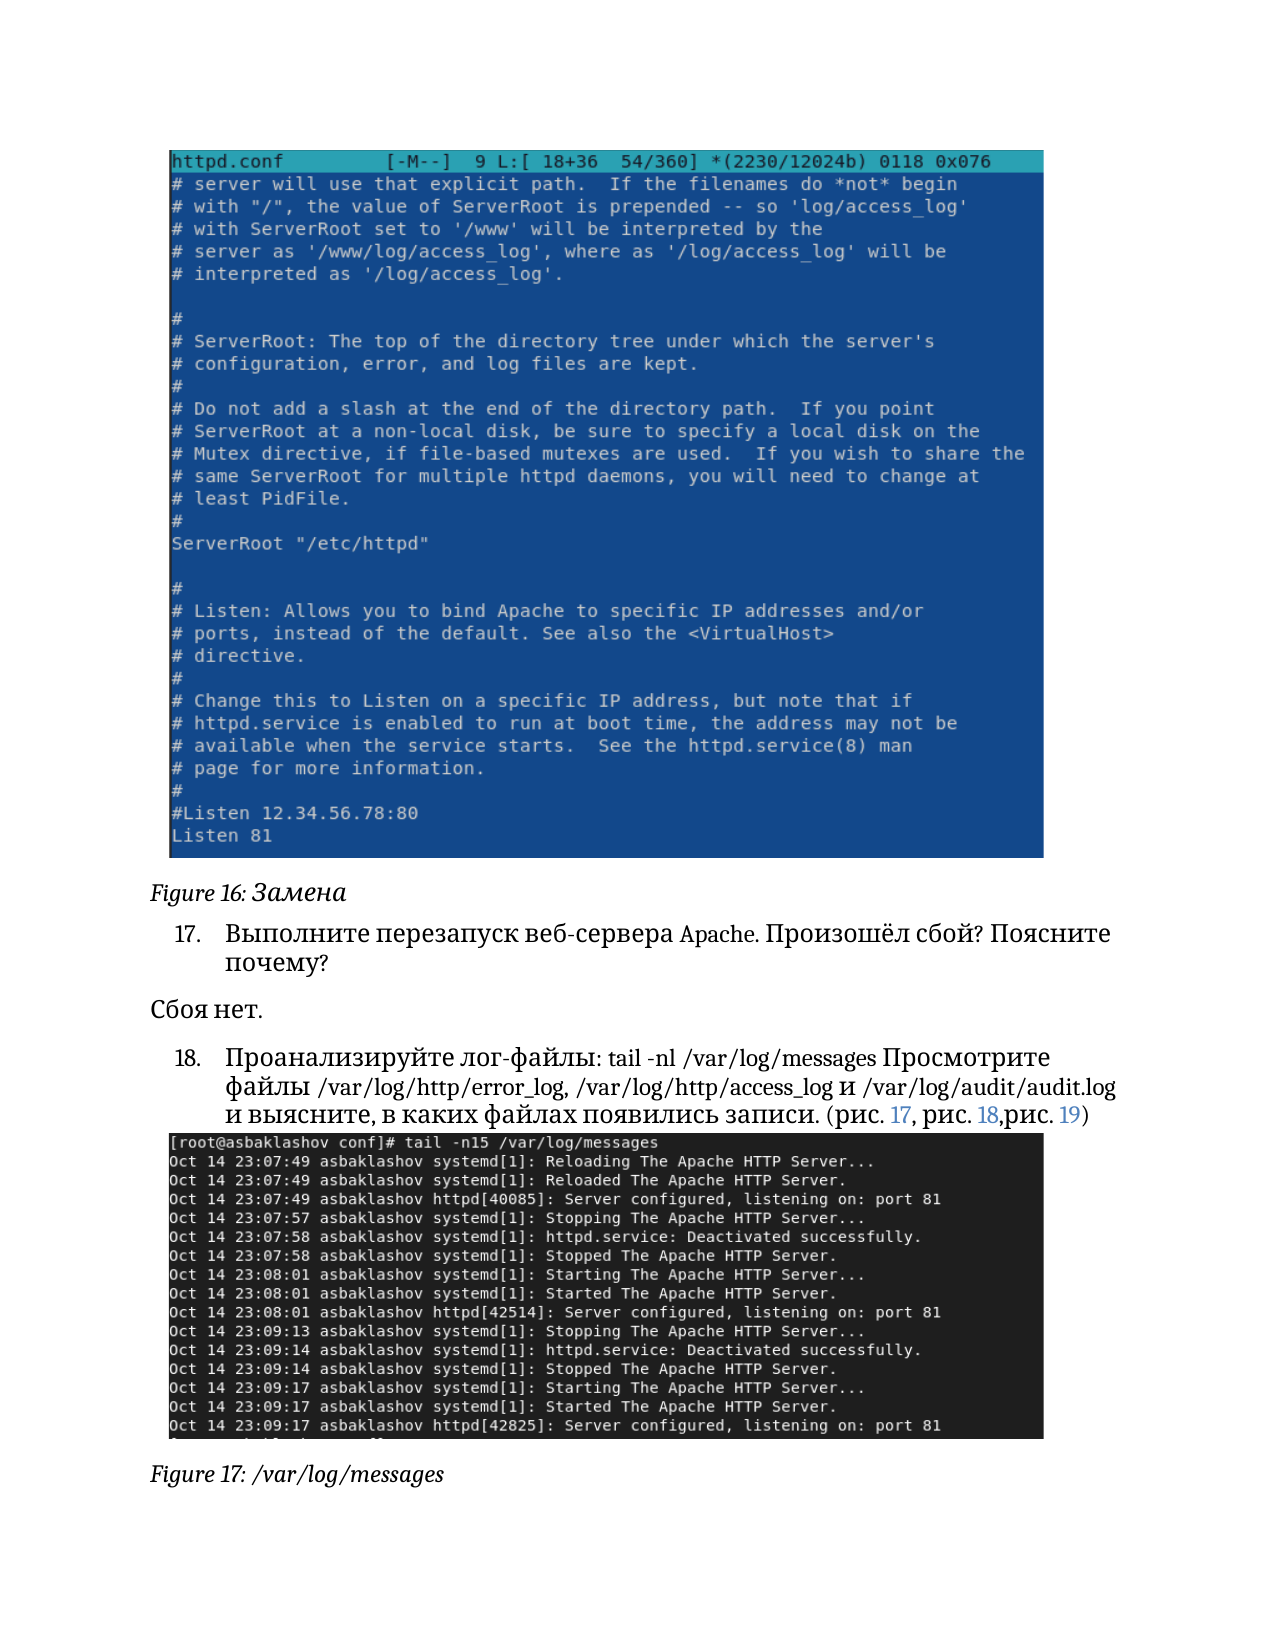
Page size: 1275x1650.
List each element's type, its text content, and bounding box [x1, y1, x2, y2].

picture [168, 1133, 1044, 1439]
text Сбоя нет. [150, 996, 1125, 1025]
list Проанализируйте лог-файлы: tail -nl /var/log/messages Просмотрите файлы /var/log/http/error_log, /var/log/http/access_log и /var/log/audit/audit.log и выясните, в каких файлах появились записи. (рис. 17, рис. 18,рис. 19) [175, 1044, 1125, 1130]
list Выполните перезапуск веб-сервера Apache. Произошёл сбой? Поясните почему? [175, 920, 1125, 977]
text Figure 17: /var/log/messages [150, 1460, 1125, 1488]
text Figure 16: Замена [150, 879, 1125, 907]
picture [168, 150, 1044, 858]
